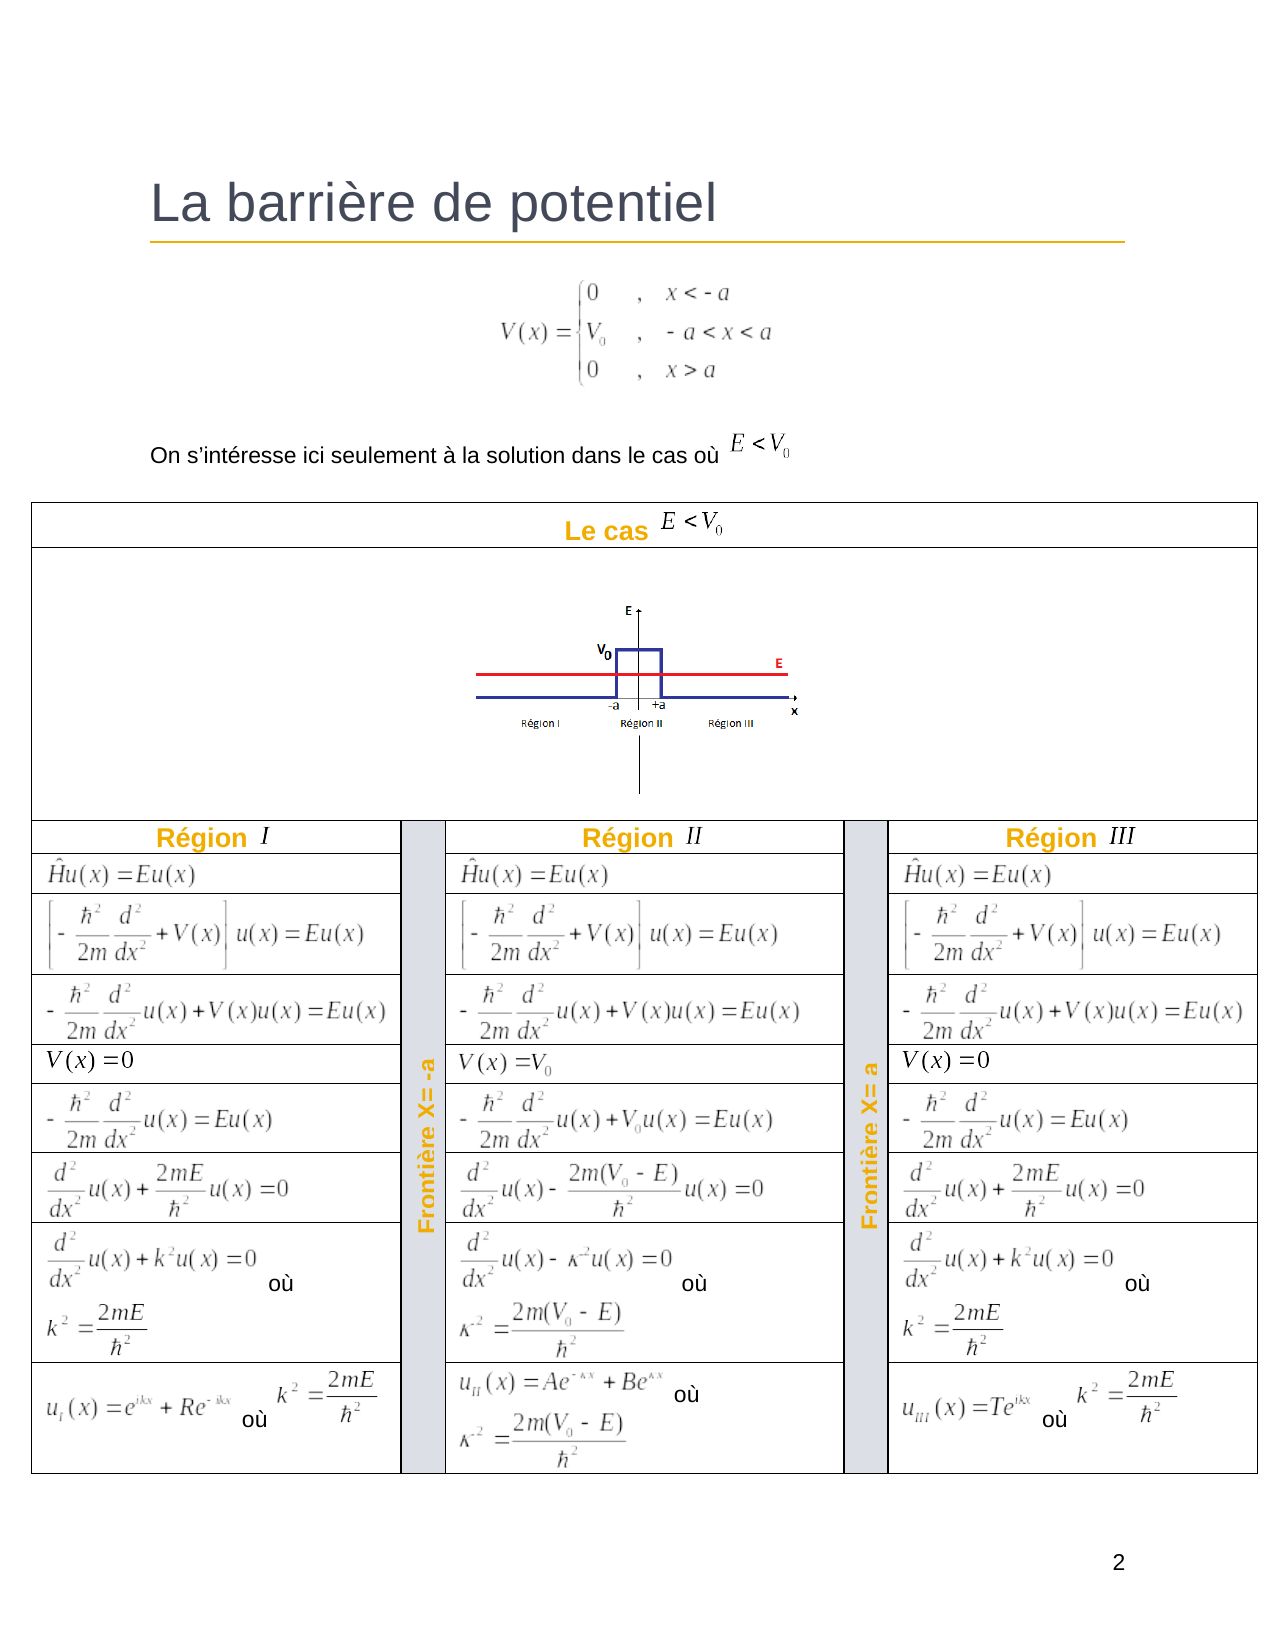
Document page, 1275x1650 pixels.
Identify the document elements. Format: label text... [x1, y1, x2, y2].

table_cell [446, 1153, 843, 1222]
table_cell où [446, 1223, 843, 1362]
table_cell Région [446, 821, 843, 853]
table_cell [32, 1153, 400, 1222]
table_cell [889, 1084, 1257, 1152]
table_cell [32, 548, 1257, 820]
picture [425, 600, 865, 794]
table_cell [32, 894, 400, 974]
table_cell Frontière X= a [845, 821, 887, 1473]
table_cell [32, 1084, 400, 1152]
title La barrière de potentiel [150, 171, 1125, 241]
table_cell [446, 854, 843, 893]
table_cell où [446, 1363, 843, 1473]
table_cell [889, 894, 1257, 974]
table_cell Région [889, 821, 1257, 853]
table_cell [889, 1045, 1257, 1082]
table_cell [446, 975, 843, 1044]
table_cell où [32, 1363, 400, 1473]
table_cell [446, 1045, 843, 1082]
table_cell [32, 975, 400, 1044]
table_cell [889, 1153, 1257, 1222]
table_cell où [889, 1363, 1257, 1473]
table_cell [446, 1084, 843, 1152]
text On s’intéresse ici seulement à la solution dans le cas où [150, 426, 1125, 468]
table_cell Région [32, 821, 400, 853]
table_cell où [889, 1223, 1257, 1362]
table_cell [32, 854, 400, 893]
table_cell [889, 975, 1257, 1044]
table_header Le cas [32, 503, 1257, 547]
table_cell [32, 1045, 400, 1082]
table_cell [446, 894, 843, 974]
table_cell Frontière X= -a [402, 821, 445, 1473]
table_cell où [32, 1223, 400, 1362]
table_cell [889, 854, 1257, 893]
